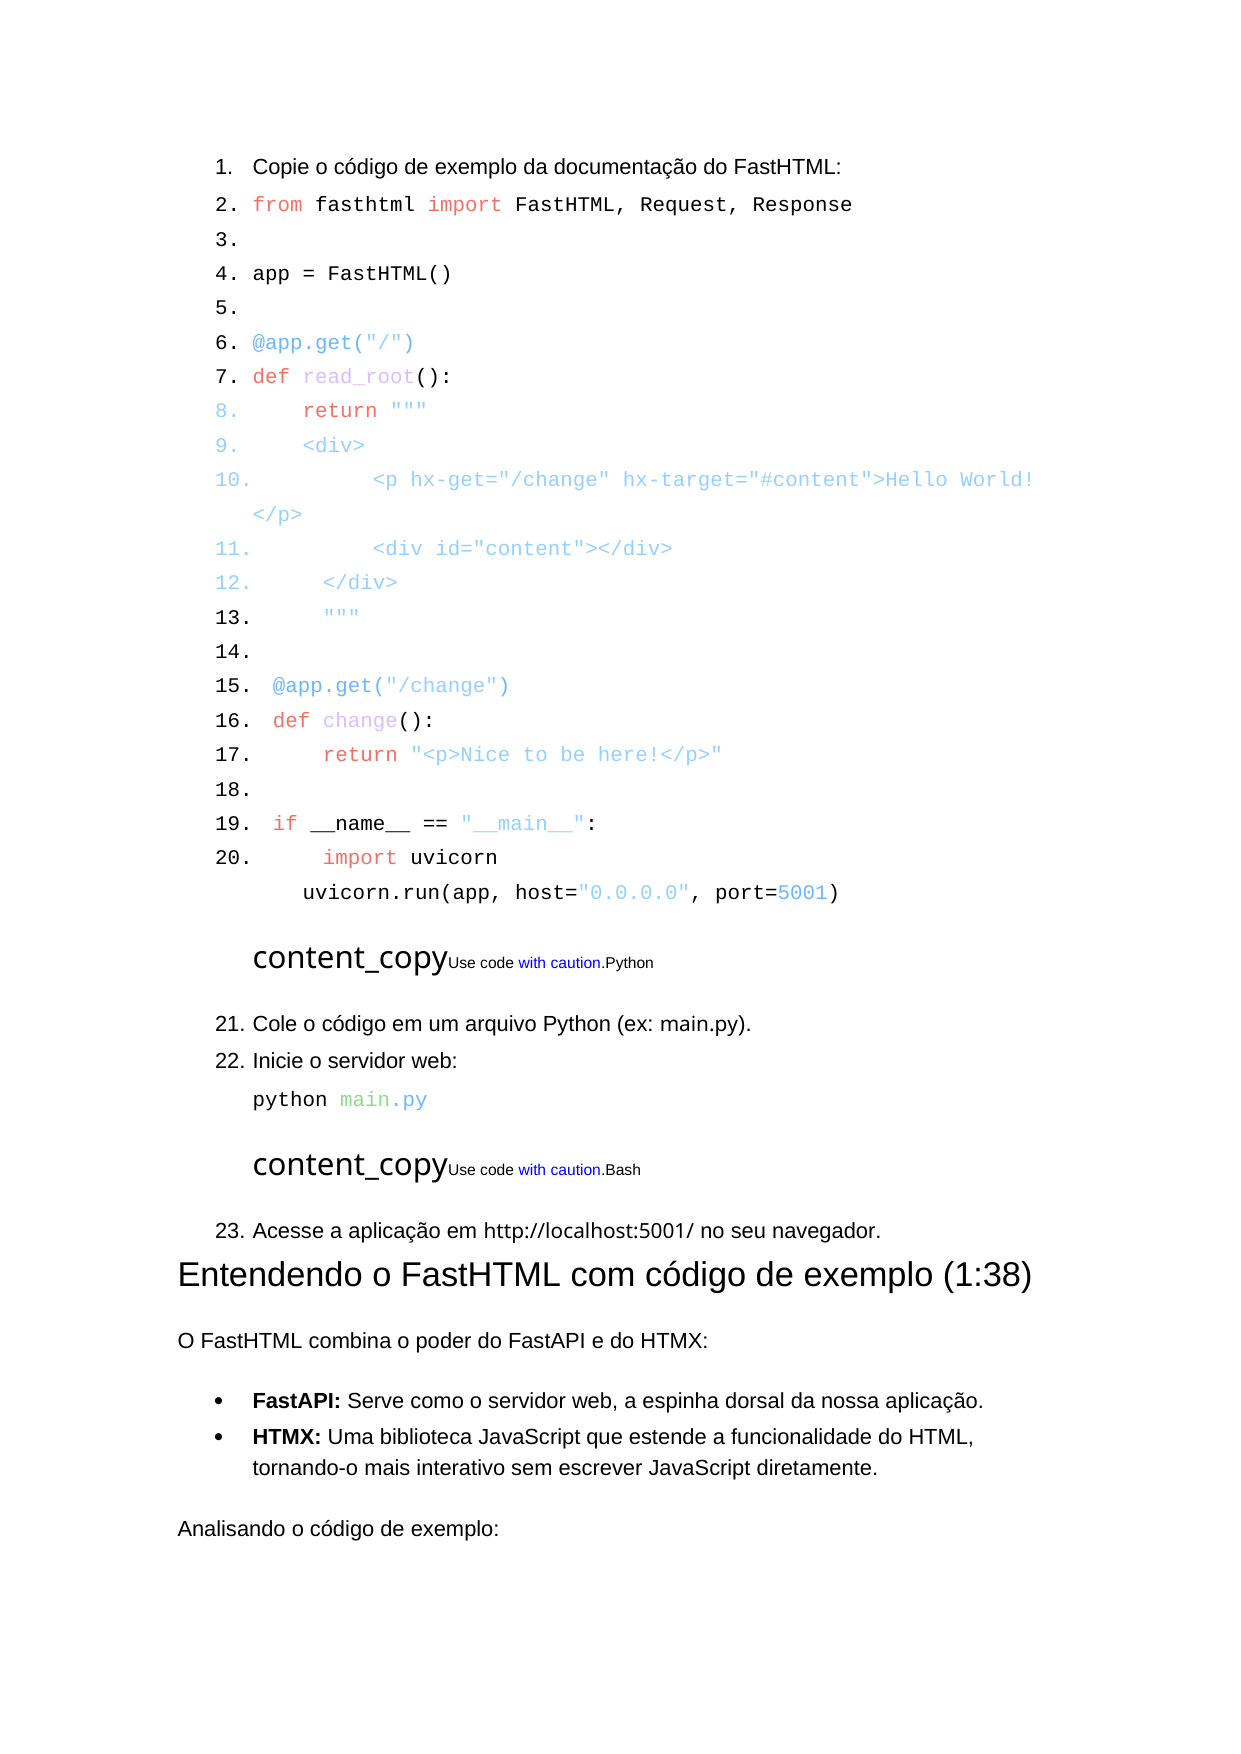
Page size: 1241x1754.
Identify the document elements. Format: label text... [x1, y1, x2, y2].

list </div> [215, 562, 1063, 596]
list """ [215, 596, 1063, 630]
text content_copyUse code with caution.Bash [252, 1142, 1063, 1184]
list Acesse a aplicação em http://localhost:5001/ no seu navegador. [215, 1213, 1063, 1245]
list app = FastHTML() [215, 252, 1063, 287]
list FastAPI: Serve como o servidor web, a espinha dorsal da nossa aplicação. [215, 1382, 1063, 1413]
list return """ [215, 390, 1063, 424]
text Entendendo o FastHTML com código de exemplo (1:38) [177, 1249, 1063, 1293]
list @app.get("/change") [215, 665, 1063, 699]
list Cole o código em um arquivo Python (ex: main.py). [215, 1006, 1063, 1038]
text Analisando o código de exemplo: [177, 1509, 1063, 1541]
list <div> [215, 424, 1063, 458]
text uvicorn.run(app, host="0.0.0.0", port=5001) [252, 871, 1063, 905]
list <p hx-get="/change" hx-target="#content">Hello World!</p> [215, 458, 1063, 527]
text content_copyUse code with caution.Python [252, 934, 1063, 977]
list <div id="content"></div> [215, 527, 1063, 562]
text python main.py [252, 1078, 1063, 1113]
list def read_root(): [215, 355, 1063, 390]
list import uvicorn [215, 837, 1063, 871]
text O FastHTML combina o poder do FastAPI e do HTMX: [177, 1322, 1063, 1354]
list @app.get("/") [215, 321, 1063, 355]
list if __name__ == "__main__": [215, 802, 1063, 837]
list from fasthtml import FastHTML, Request, Response [215, 183, 1063, 218]
list Inicie o servidor web: [215, 1042, 1063, 1073]
list def change(): [215, 699, 1063, 733]
list HTMX: Uma biblioteca JavaScript que estende a funcionalidade do HTML, tornando-o mais interativo sem escrever JavaScript diretamente. [215, 1418, 1063, 1480]
list Copie o código de exemplo da documentação do FastHTML: [215, 148, 1063, 179]
list return "<p>Nice to be here!</p>" [215, 733, 1063, 768]
